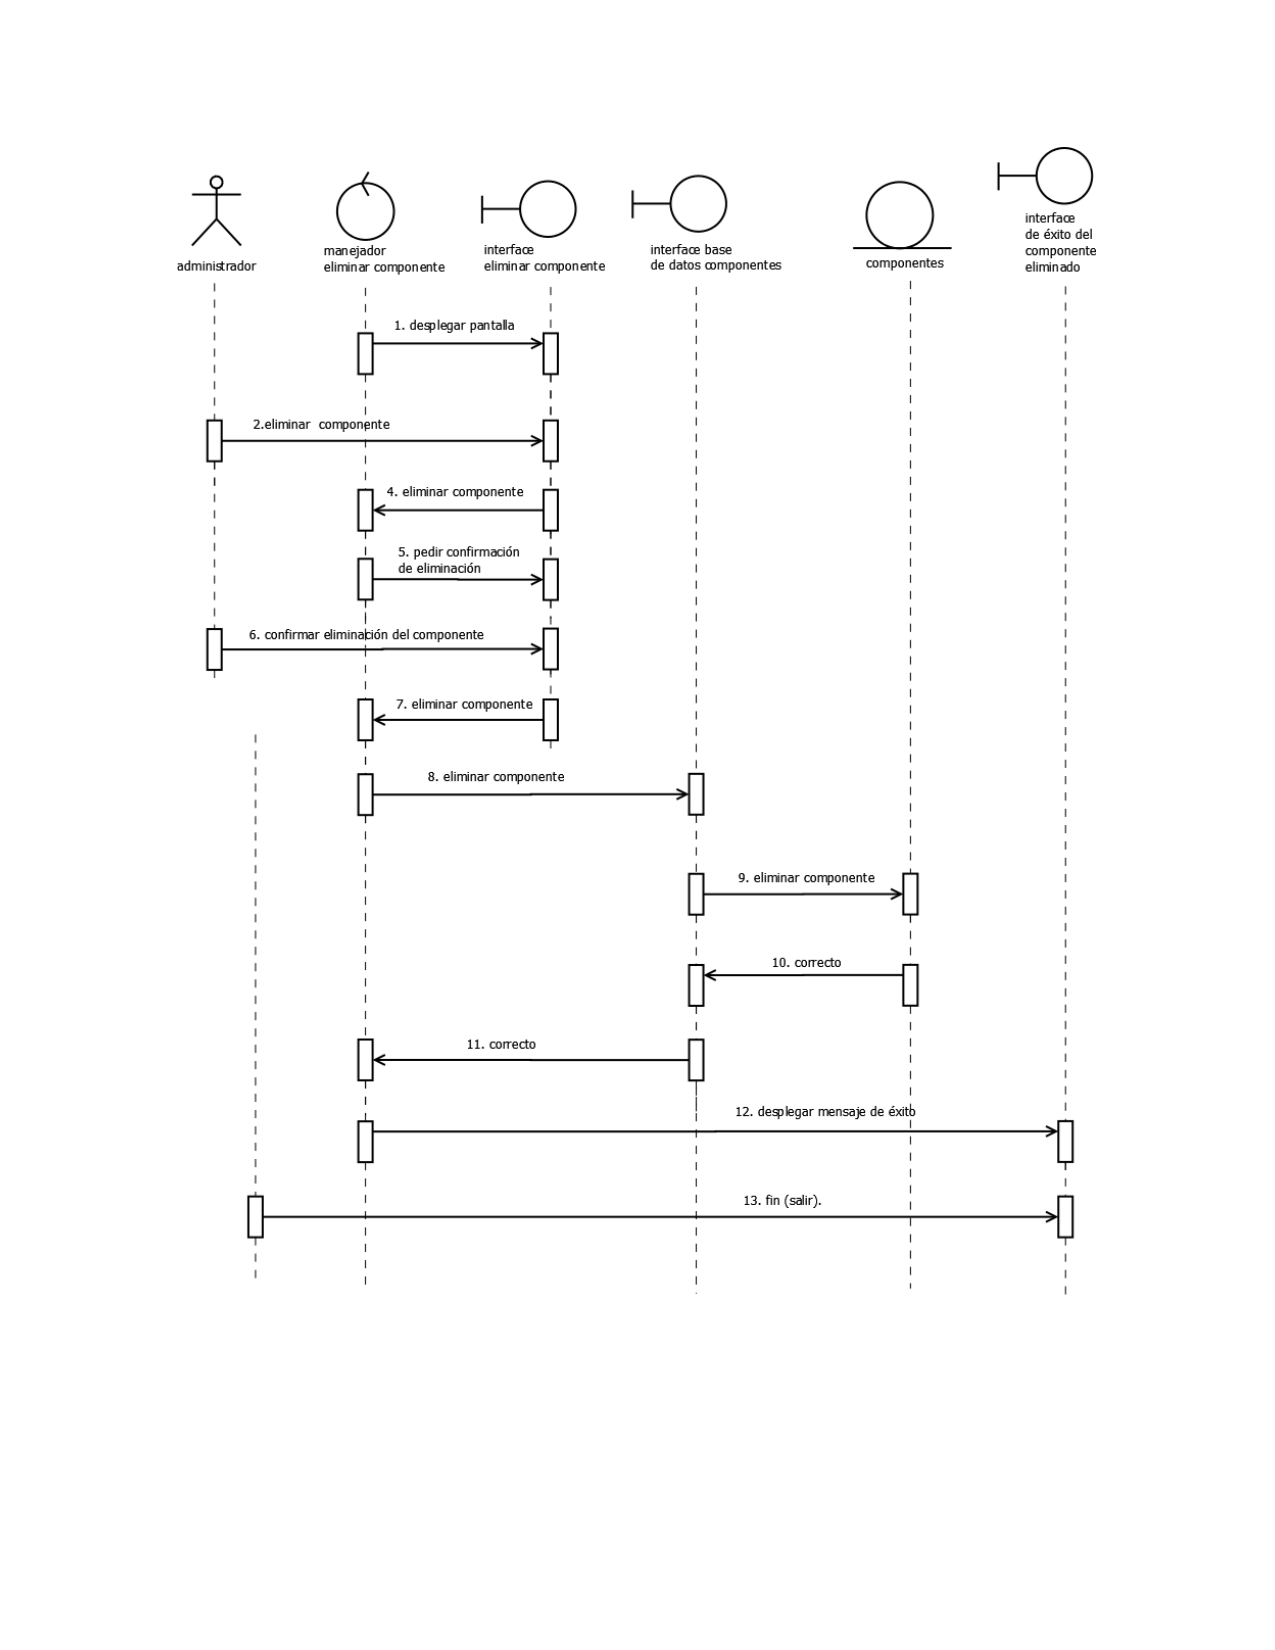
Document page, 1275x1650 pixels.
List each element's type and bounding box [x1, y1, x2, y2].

picture [177, 147, 1098, 1303]
